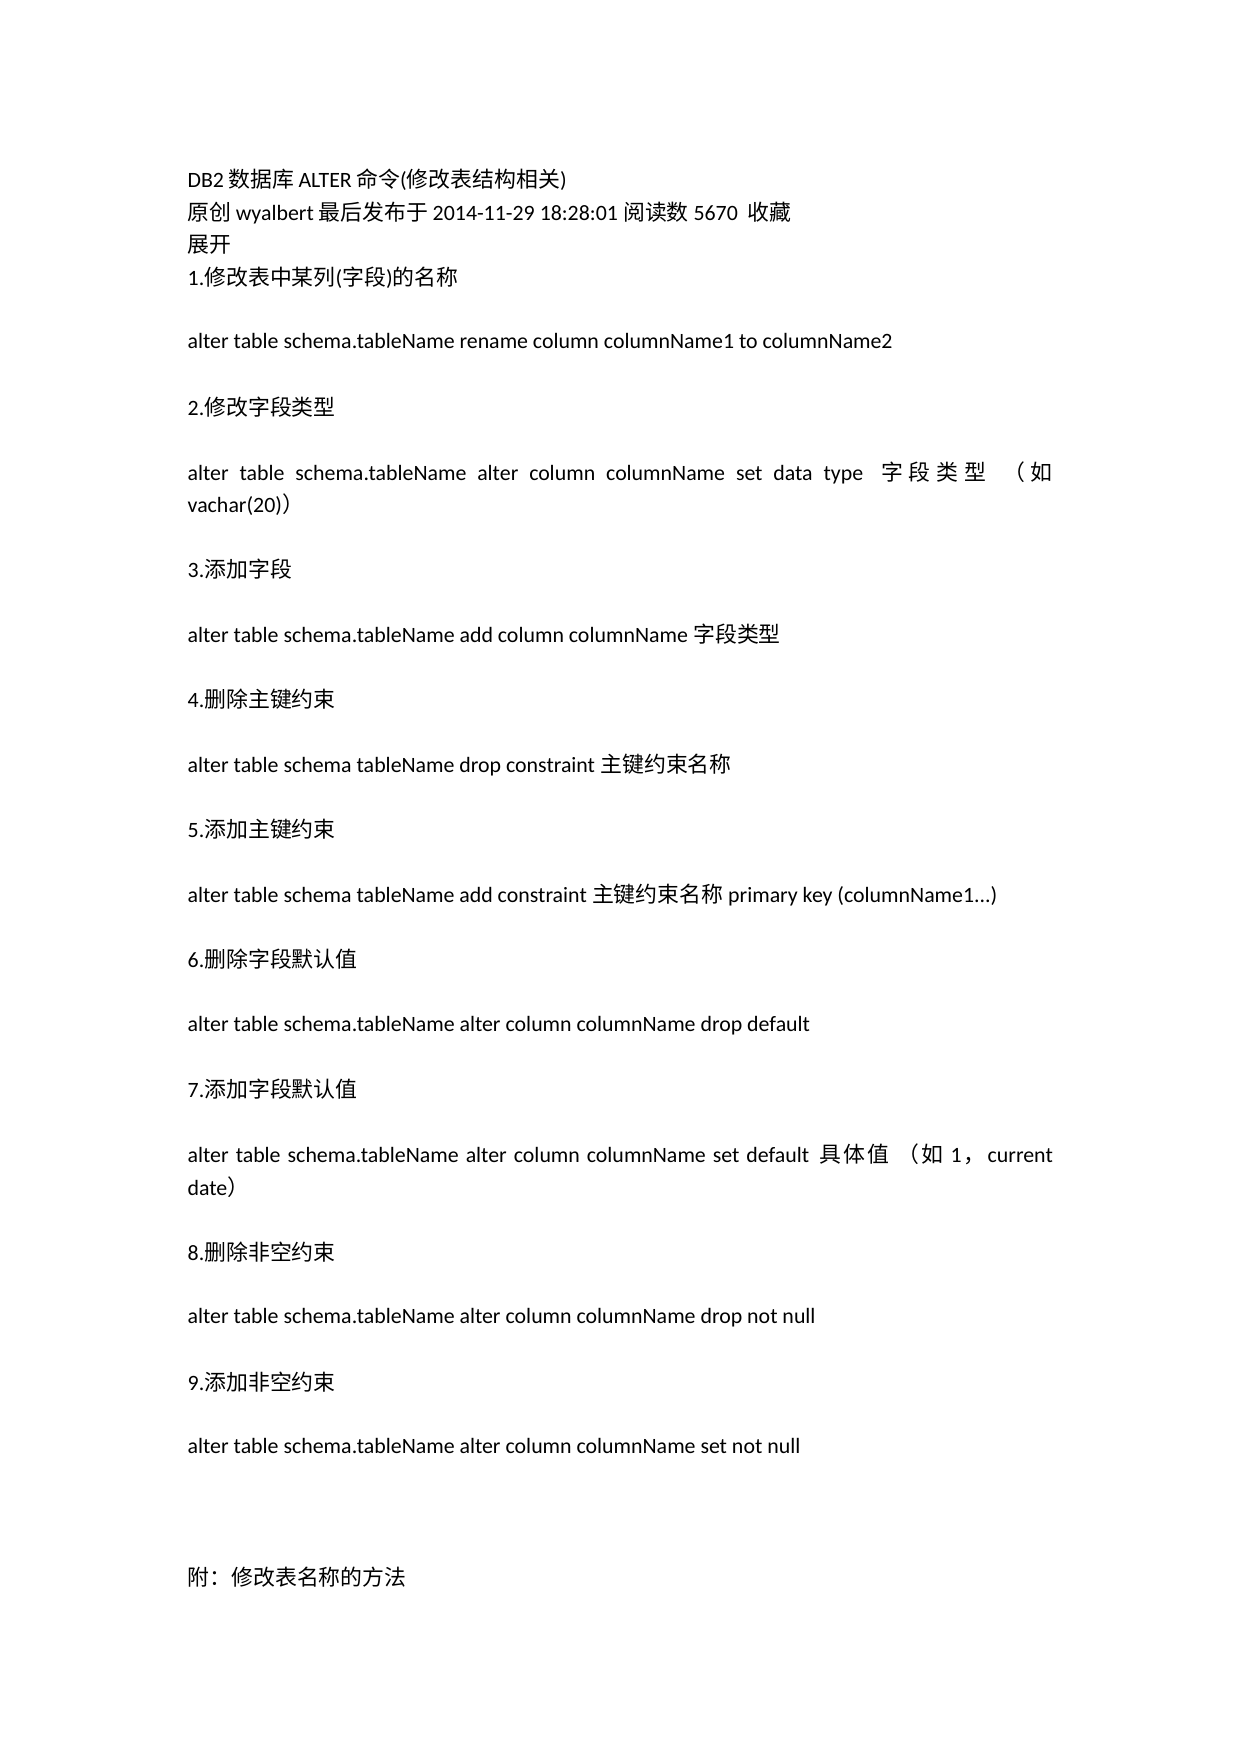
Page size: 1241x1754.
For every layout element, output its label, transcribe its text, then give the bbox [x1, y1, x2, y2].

text alter table schema.tableName alter column columnName drop not null [187, 1299, 1053, 1332]
text alter table schema.tableName alter column columnName set not null [187, 1429, 1053, 1462]
text 3.添加字段 [187, 552, 1053, 584]
text 1.修改表中某列(字段)的名称 [187, 259, 1053, 292]
text 展开 [187, 227, 1053, 259]
text alter table schema.tableName alter column columnName set data type 字段类型 （如vachar(20)） [187, 454, 1053, 519]
text 2.修改字段类型 [187, 389, 1053, 422]
text 附：修改表名称的方法 [187, 1559, 1053, 1592]
text 7.添加字段默认值 [187, 1072, 1053, 1104]
text 8.删除非空约束 [187, 1234, 1053, 1267]
text 9.添加非空约束 [187, 1364, 1053, 1397]
text alter table schema tableName add constraint 主键约束名称 primary key (columnName1...) [187, 877, 1053, 909]
text alter table schema tableName drop constraint 主键约束名称 [187, 747, 1053, 779]
text 5.添加主键约束 [187, 812, 1053, 844]
text 原创wyalbert 最后发布于2014-11-29 18:28:01 阅读数 5670 收藏 [187, 194, 1053, 227]
text alter table schema.tableName alter column columnName drop default [187, 1007, 1053, 1039]
text alter table schema.tableName add column columnName 字段类型 [187, 617, 1053, 649]
text 4.删除主键约束 [187, 682, 1053, 714]
text alter table schema.tableName rename column columnName1 to columnName2 [187, 324, 1053, 357]
text alter table schema.tableName alter column columnName set default 具体值 （如1，current date） [187, 1137, 1053, 1202]
text DB2数据库ALTER命令(修改表结构相关) [187, 162, 1053, 194]
text 6.删除字段默认值 [187, 942, 1053, 974]
